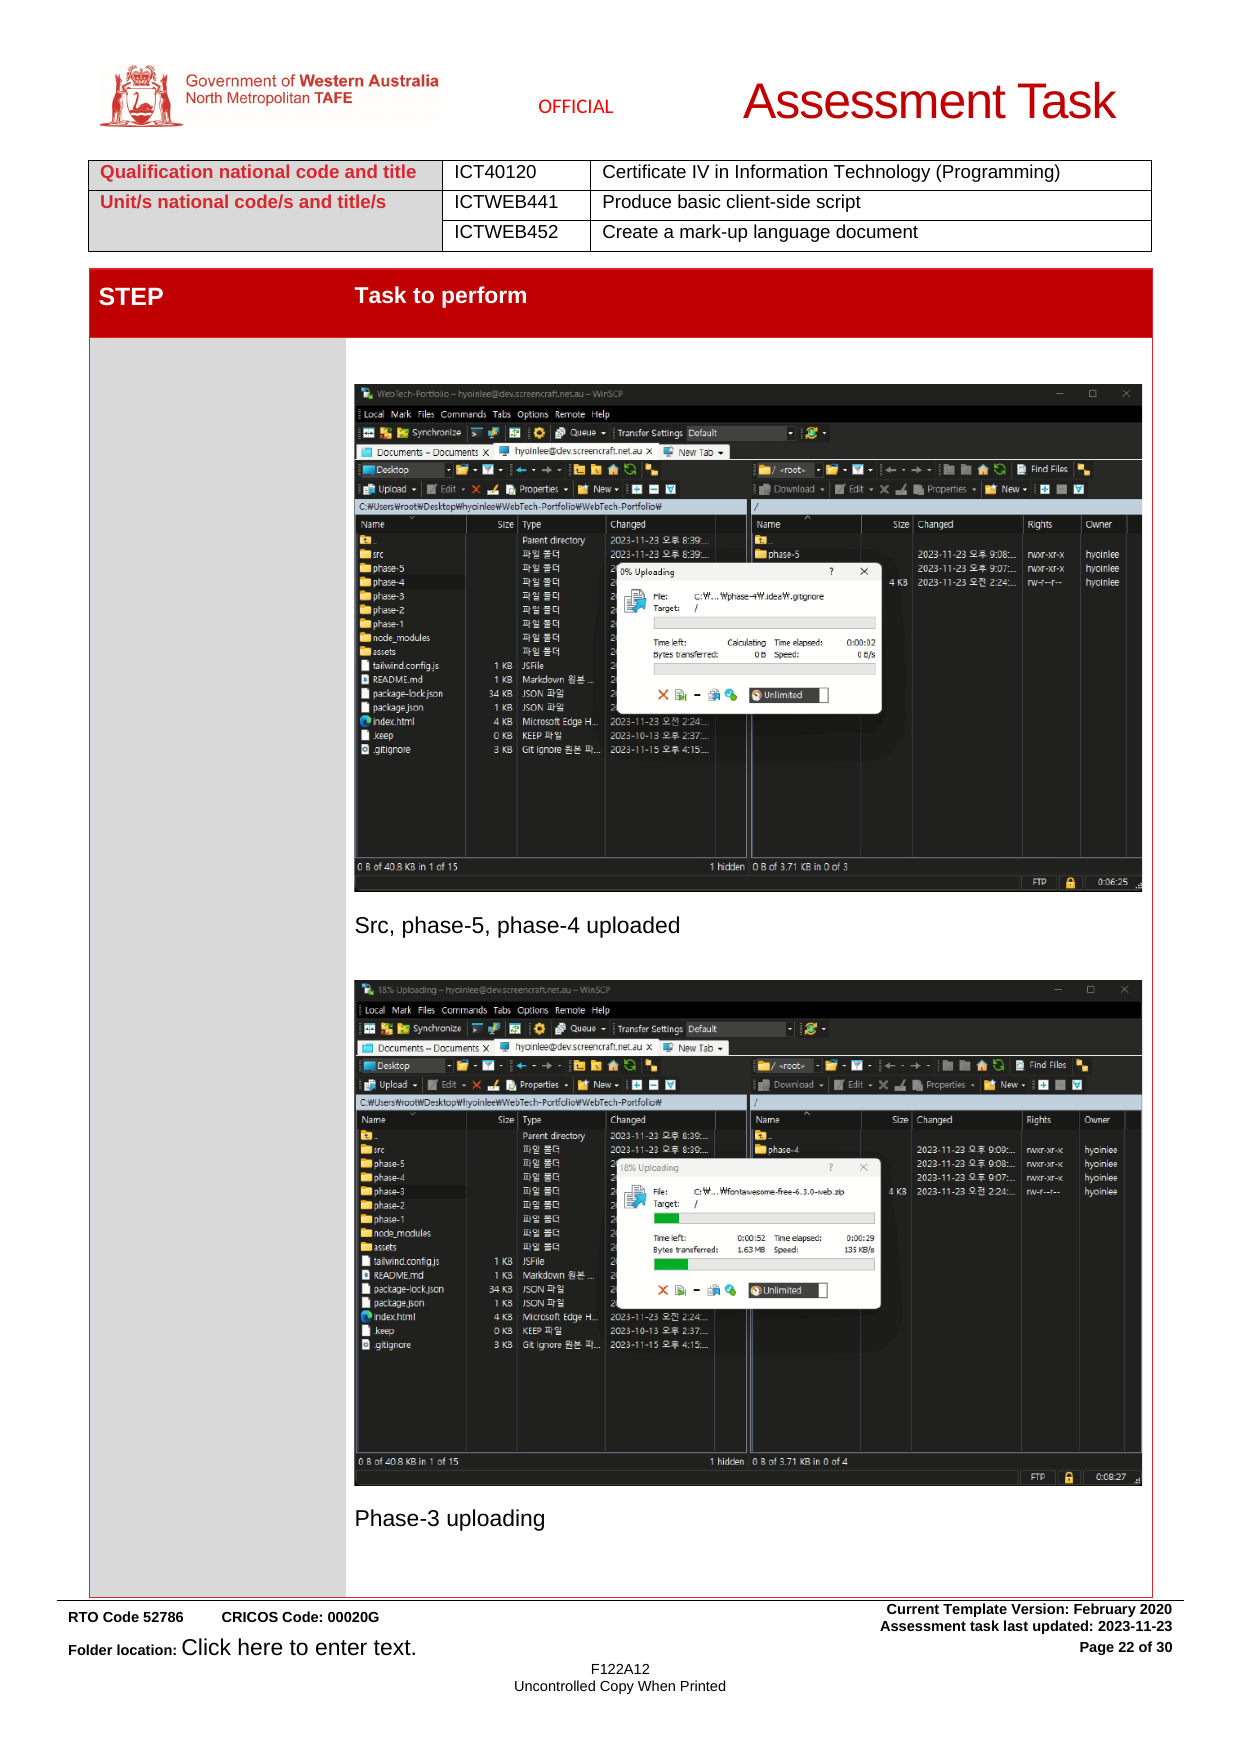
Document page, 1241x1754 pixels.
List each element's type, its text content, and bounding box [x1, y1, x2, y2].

table_header STEP [90, 270, 346, 337]
table_header Task to perform [346, 270, 1152, 337]
table_cell A05 [90, 338, 346, 1597]
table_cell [346, 338, 1152, 1597]
picture [354, 980, 1143, 1486]
picture [100, 65, 443, 127]
picture [354, 384, 1143, 892]
